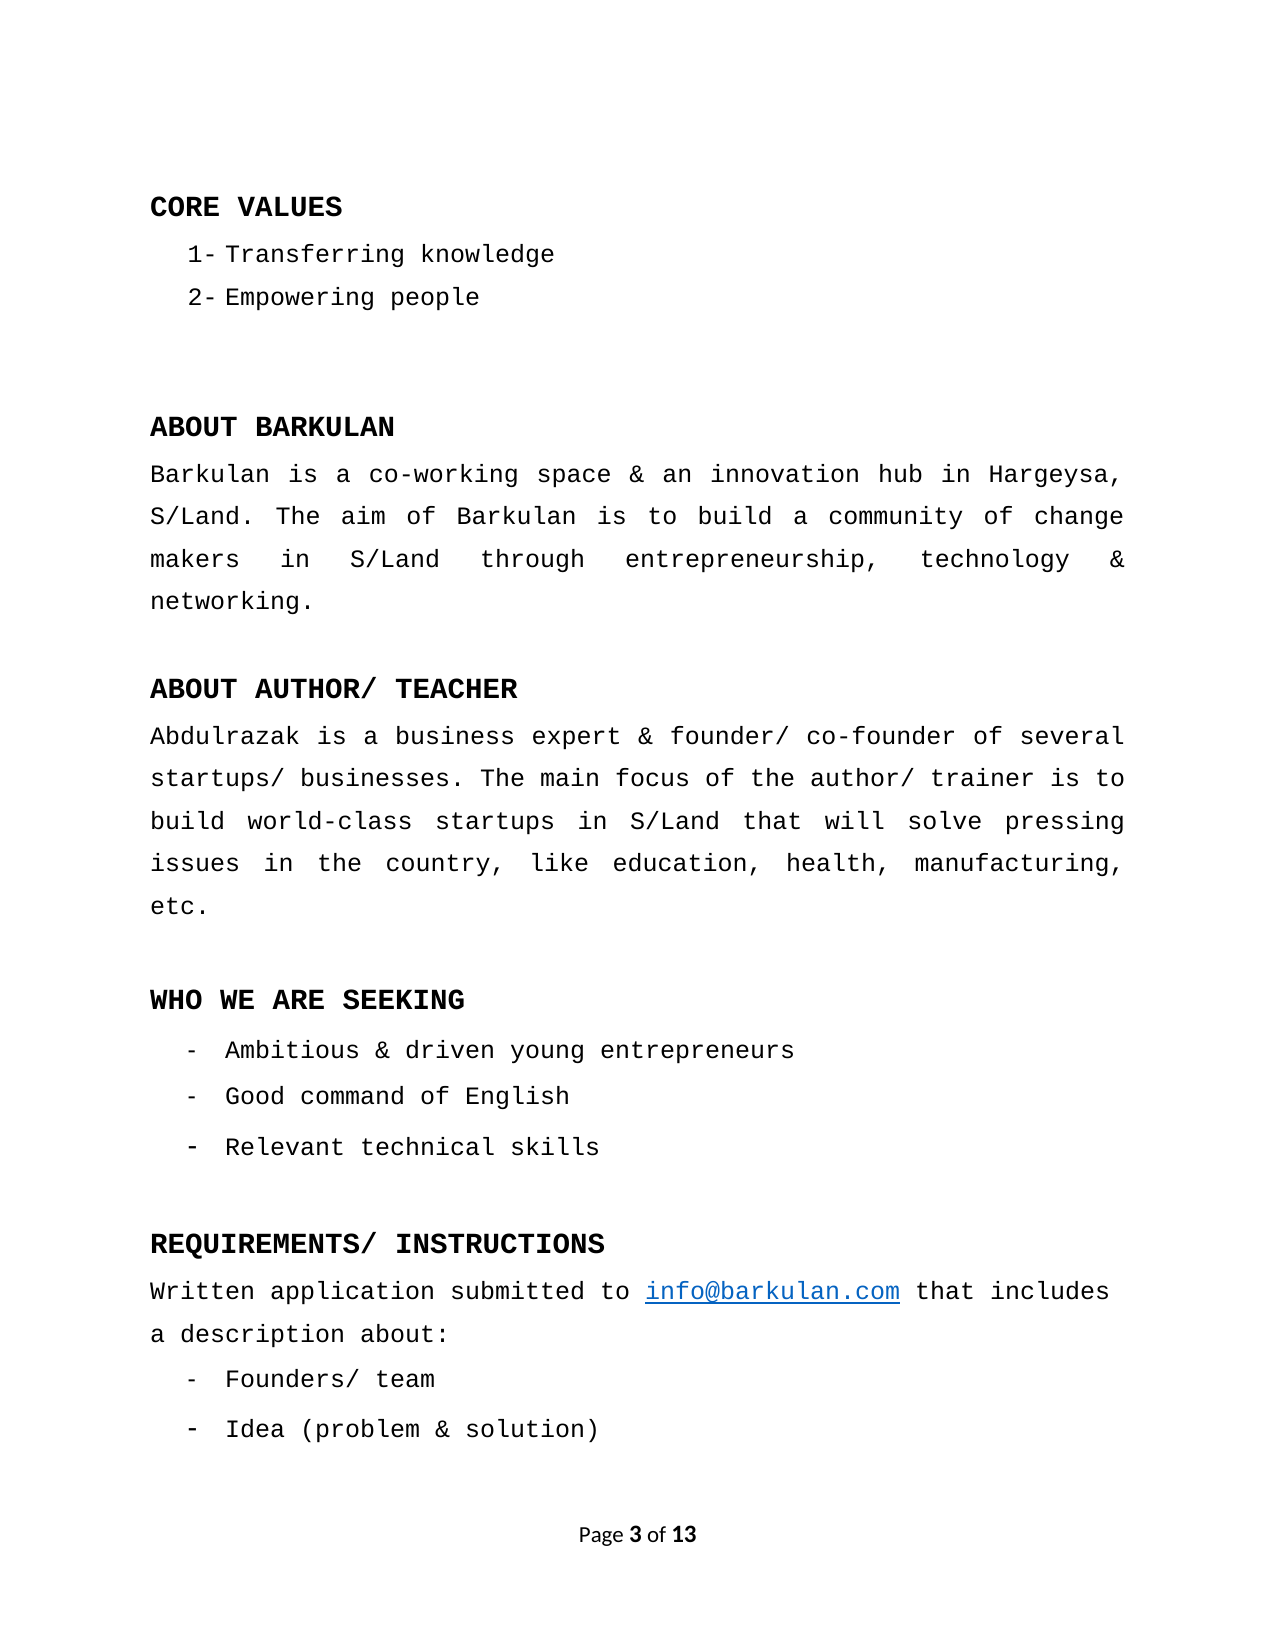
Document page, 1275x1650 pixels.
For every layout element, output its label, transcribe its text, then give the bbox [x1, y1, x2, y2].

text Barkulan is a co-working space & an innovation hub in Hargeysa, S/Land. The aim of Barkulan is to build a community of change makers in S/Land through entrepreneurship, technology & networking. [150, 461, 1125, 617]
text CORE VALUES [150, 192, 1125, 226]
list Relevant technical skills [187, 1128, 1125, 1162]
text Written application submitted to info@barkulan.com that includes a description about: [150, 1279, 1125, 1350]
list Good command of English [187, 1081, 1125, 1112]
list Transferring knowledge [187, 242, 1125, 270]
list Founders/ team [187, 1364, 1125, 1395]
text WHO WE ARE SEEKING [150, 985, 1125, 1018]
list Empowering people [187, 284, 1125, 313]
text ABOUT AUTHOR/ TEACHER [150, 674, 1125, 707]
text REQUIREMENTS/ INSTRUCTIONS [150, 1229, 1125, 1262]
text ABOUT BARKULAN [150, 412, 1125, 445]
text Abdulrazak is a business expert & founder/ co-founder of several startups/ businesses. The main focus of the author/ trainer is to build world-class startups in S/Land that will solve pressing issues in the country, like education, health, manufacturing, etc. [150, 723, 1125, 922]
list Idea (problem & solution) [187, 1410, 1125, 1445]
list Ambitious & driven young entrepreneurs [187, 1035, 1125, 1066]
